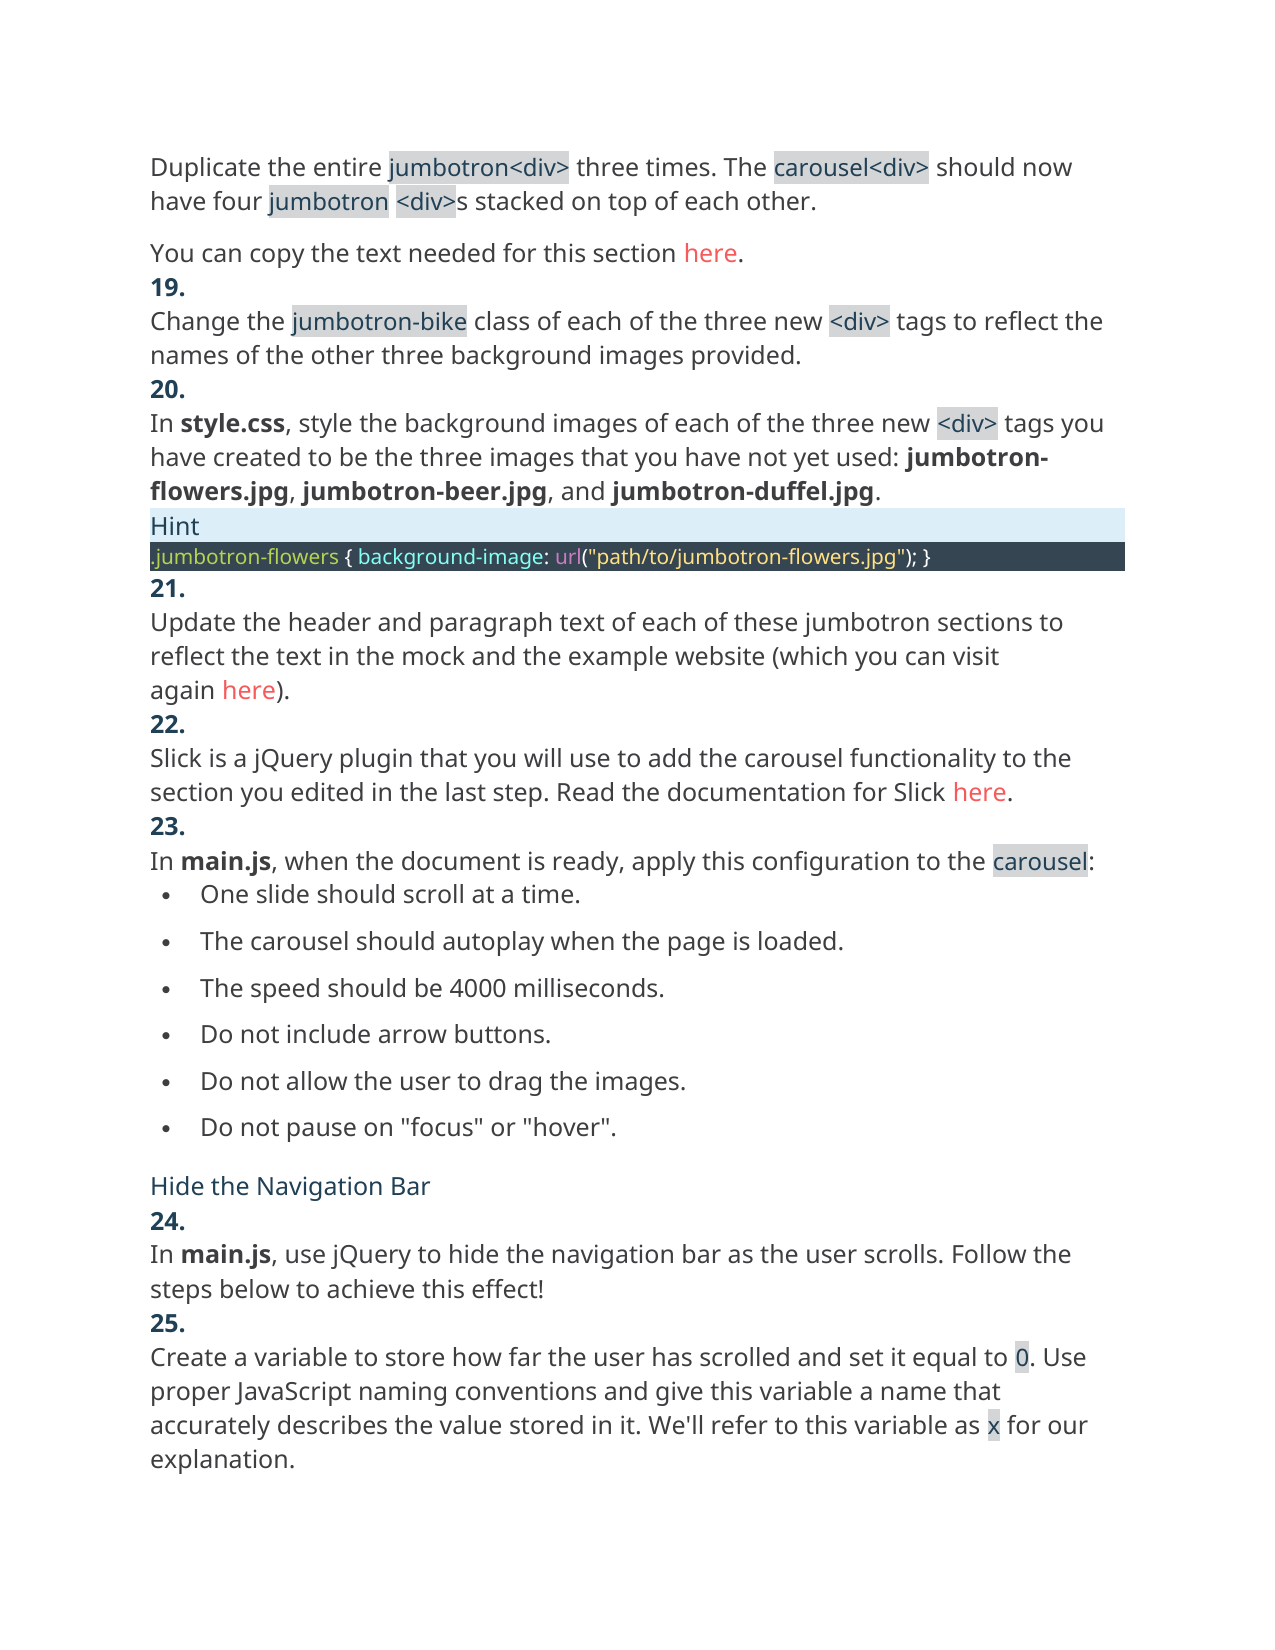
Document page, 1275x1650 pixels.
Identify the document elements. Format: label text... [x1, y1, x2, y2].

list Do not allow the user to drag the images. [162, 1063, 1125, 1097]
list The carousel should autoplay when the page is loaded. [162, 924, 1125, 958]
text 21. [150, 571, 1125, 605]
text Update the header and paragraph text of each of these jumbotron sections to reflect the text in the mock and the example website (which you can visit again here). [150, 605, 1125, 707]
text Duplicate the entire jumbotron<div> three times. The carousel<div> should now have four jumbotron <div>s stacked on top of each other. [150, 150, 1125, 218]
text 24. [150, 1203, 1125, 1237]
text .jumbotron-flowers { background-image: url("path/to/jumbotron-flowers.jpg"); } [150, 542, 1125, 571]
text Create a variable to store how far the user has scrolled and set it equal to 0. Use proper JavaScript naming conventions and give this variable a name that accurately describes the value stored in it. We'll refer to this variable as x for our explanation. [150, 1339, 1125, 1476]
text You can copy the text needed for this section here. [150, 236, 1125, 270]
text 25. [150, 1305, 1125, 1339]
text Hint [150, 508, 1125, 542]
text Slick is a jQuery plugin that you will use to add the carousel functionality to the section you edited in the last step. Read the documentation for Slick here. [150, 741, 1125, 809]
list The speed should be 4000 milliseconds. [162, 970, 1125, 1004]
text 22. [150, 707, 1125, 741]
text In main.js, use jQuery to hide the navigation bar as the user scrolls. Follow the steps below to achieve this effect! [150, 1237, 1125, 1305]
text Hide the Navigation Bar [150, 1169, 1125, 1203]
list One slide should scroll at a time. [162, 877, 1125, 911]
list Do not pause on "focus" or "hover". [162, 1110, 1125, 1144]
text 20. [150, 372, 1125, 406]
text 23. [150, 809, 1125, 843]
text 19. [150, 270, 1125, 304]
text Change the jumbotron-bike class of each of the three new <div> tags to reflect the names of the other three background images provided. [150, 304, 1125, 372]
text In main.js, when the document is ready, apply this configuration to the carousel: [150, 843, 1125, 877]
text In style.css, style the background images of each of the three new <div> tags you have created to be the three images that you have not yet used: jumbotron-flowers.jpg, jumbotron-beer.jpg, and jumbotron-duffel.jpg. [150, 406, 1125, 508]
list Do not include arrow buttons. [162, 1017, 1125, 1051]
